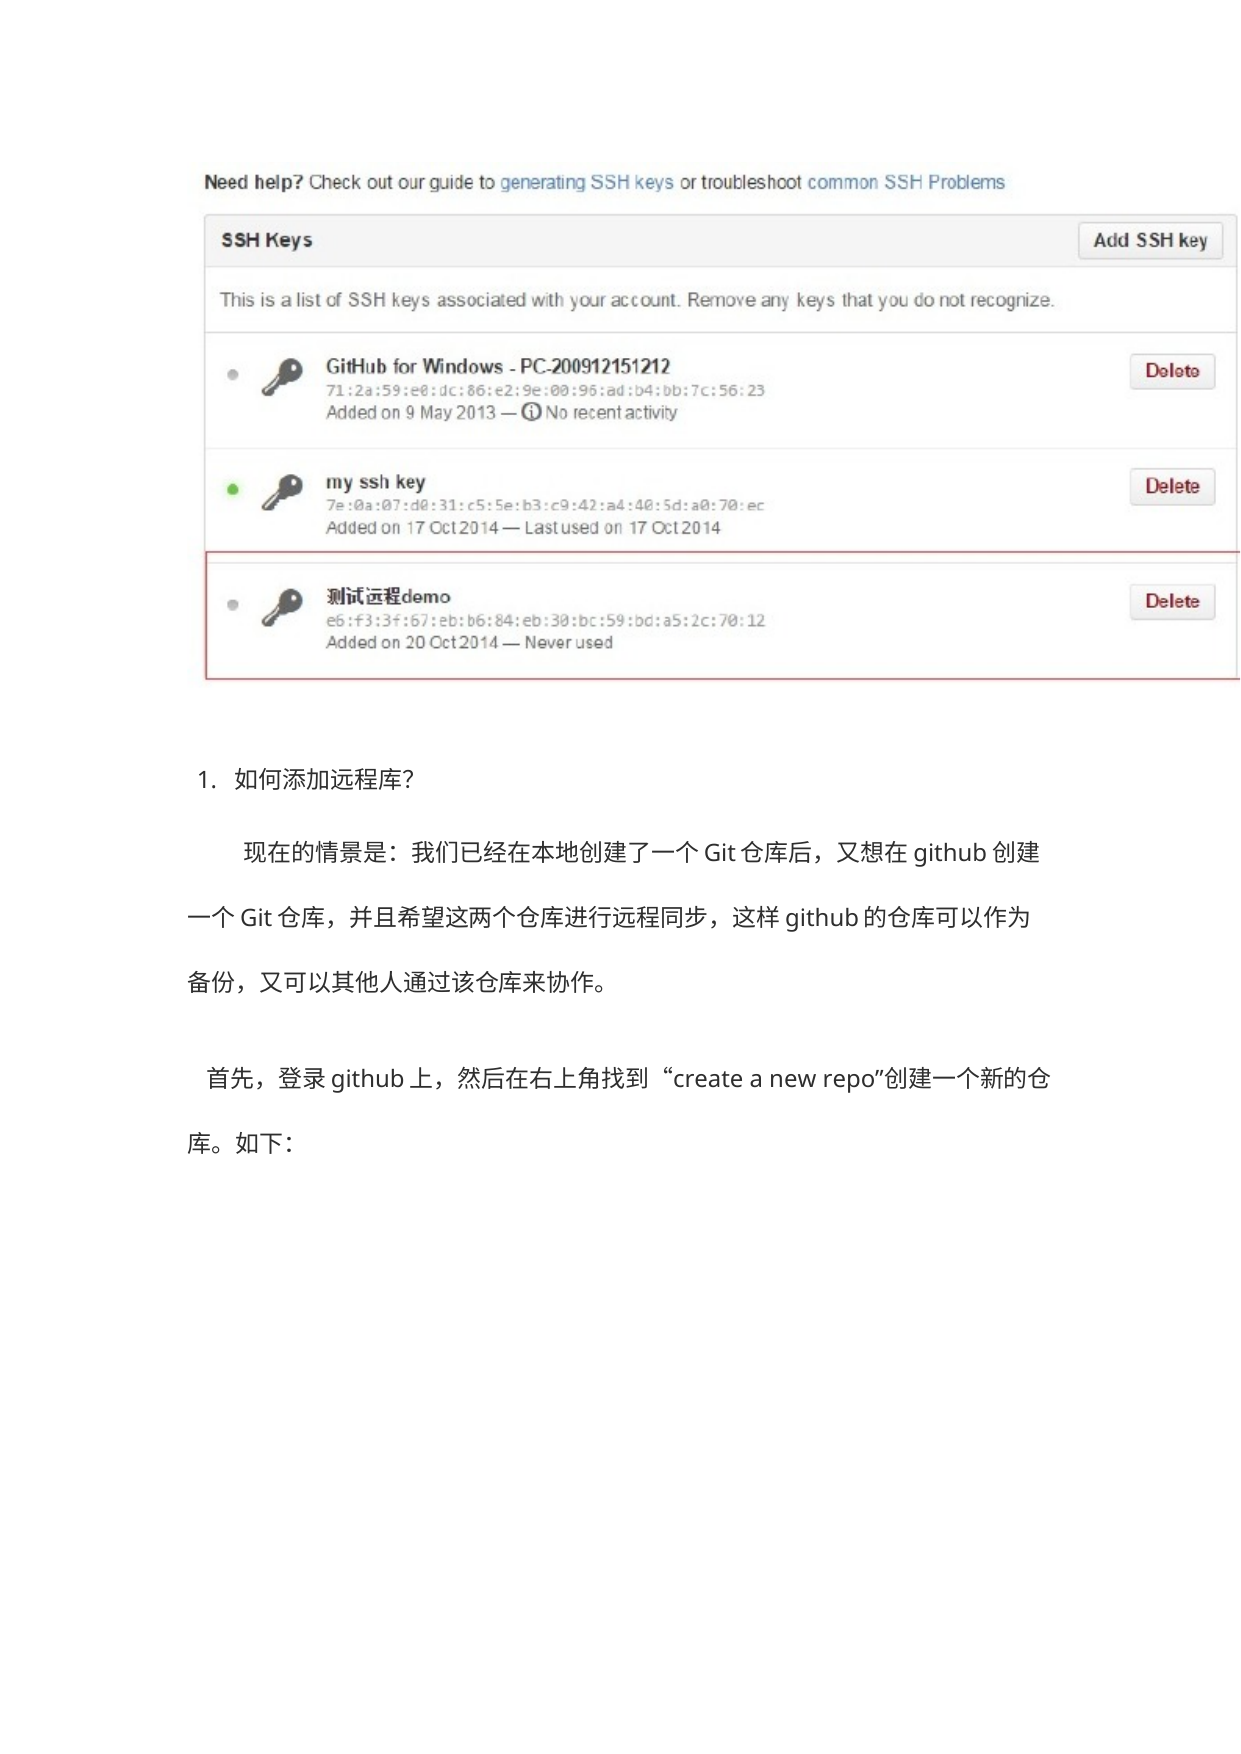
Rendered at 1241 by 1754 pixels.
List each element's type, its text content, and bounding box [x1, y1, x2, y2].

list 如何添加远程库？ [197, 746, 1053, 811]
picture [187, 162, 1241, 691]
text 首先，登录github上，然后在右上角找到“create a new repo”创建一个新的仓库。如下： [187, 1045, 1053, 1175]
text 现在的情景是：我们已经在本地创建了一个Git仓库后，又想在github创建一个Git仓库，并且希望这两个仓库进行远程同步，这样github的仓库可以作为备份，又可以其他人通过该仓库来协作。 [187, 818, 1053, 1013]
